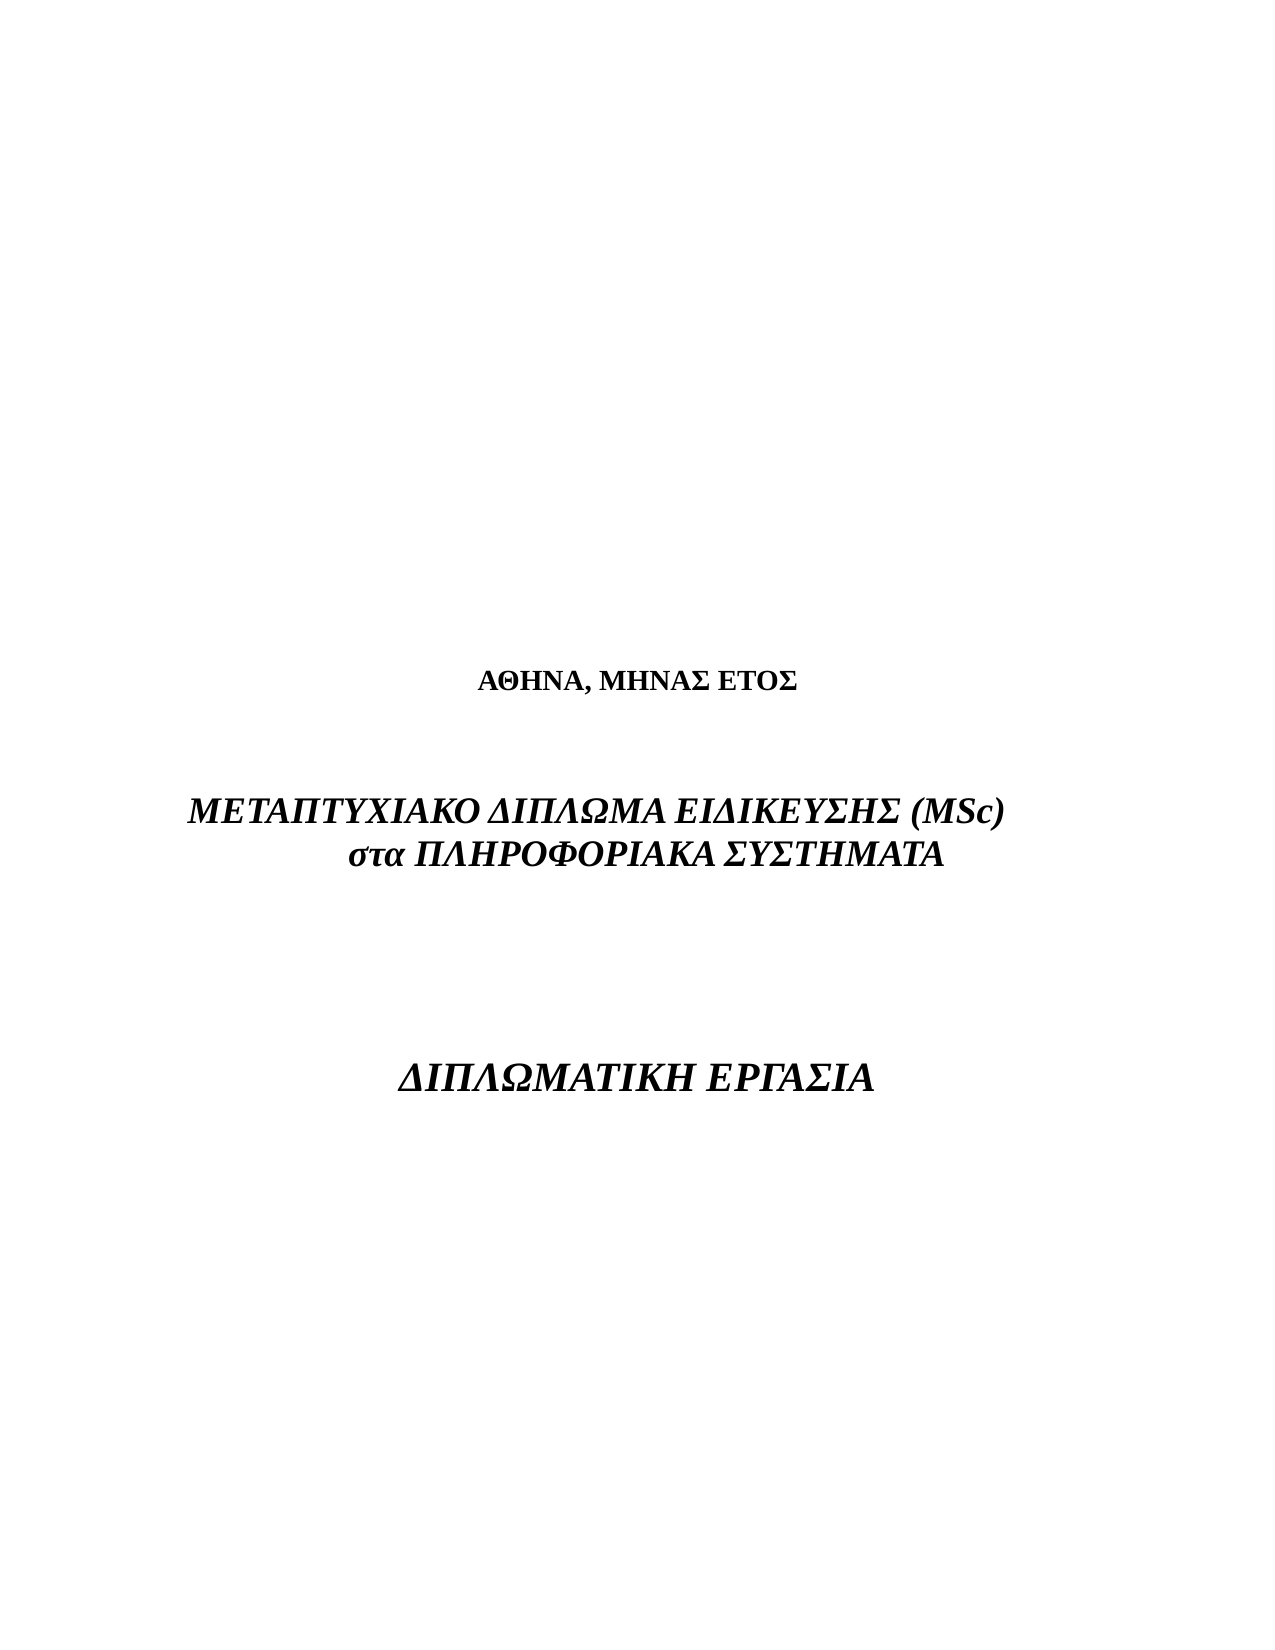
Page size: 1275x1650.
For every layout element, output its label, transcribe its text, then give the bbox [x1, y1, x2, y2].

text ΜΕΤΑΠΤΥΧΙΑΚΟ ΔΙΠΛΩΜΑ ΕΙΔΙΚΕΥΣΗΣ (MSc) [187, 788, 1087, 832]
text ΔΙΠΛΩΜΑΤΙKH ΕΡΓΑΣΙΑ [187, 1052, 1087, 1100]
text ΑΘΗΝΑ, ΜΗΝΑΣ ΕΤΟΣ [187, 663, 1087, 696]
text στα ΠΛΗΡΟΦΟΡΙΑΚΑ ΣΥΣΤΗΜΑΤΑ [187, 832, 1087, 875]
